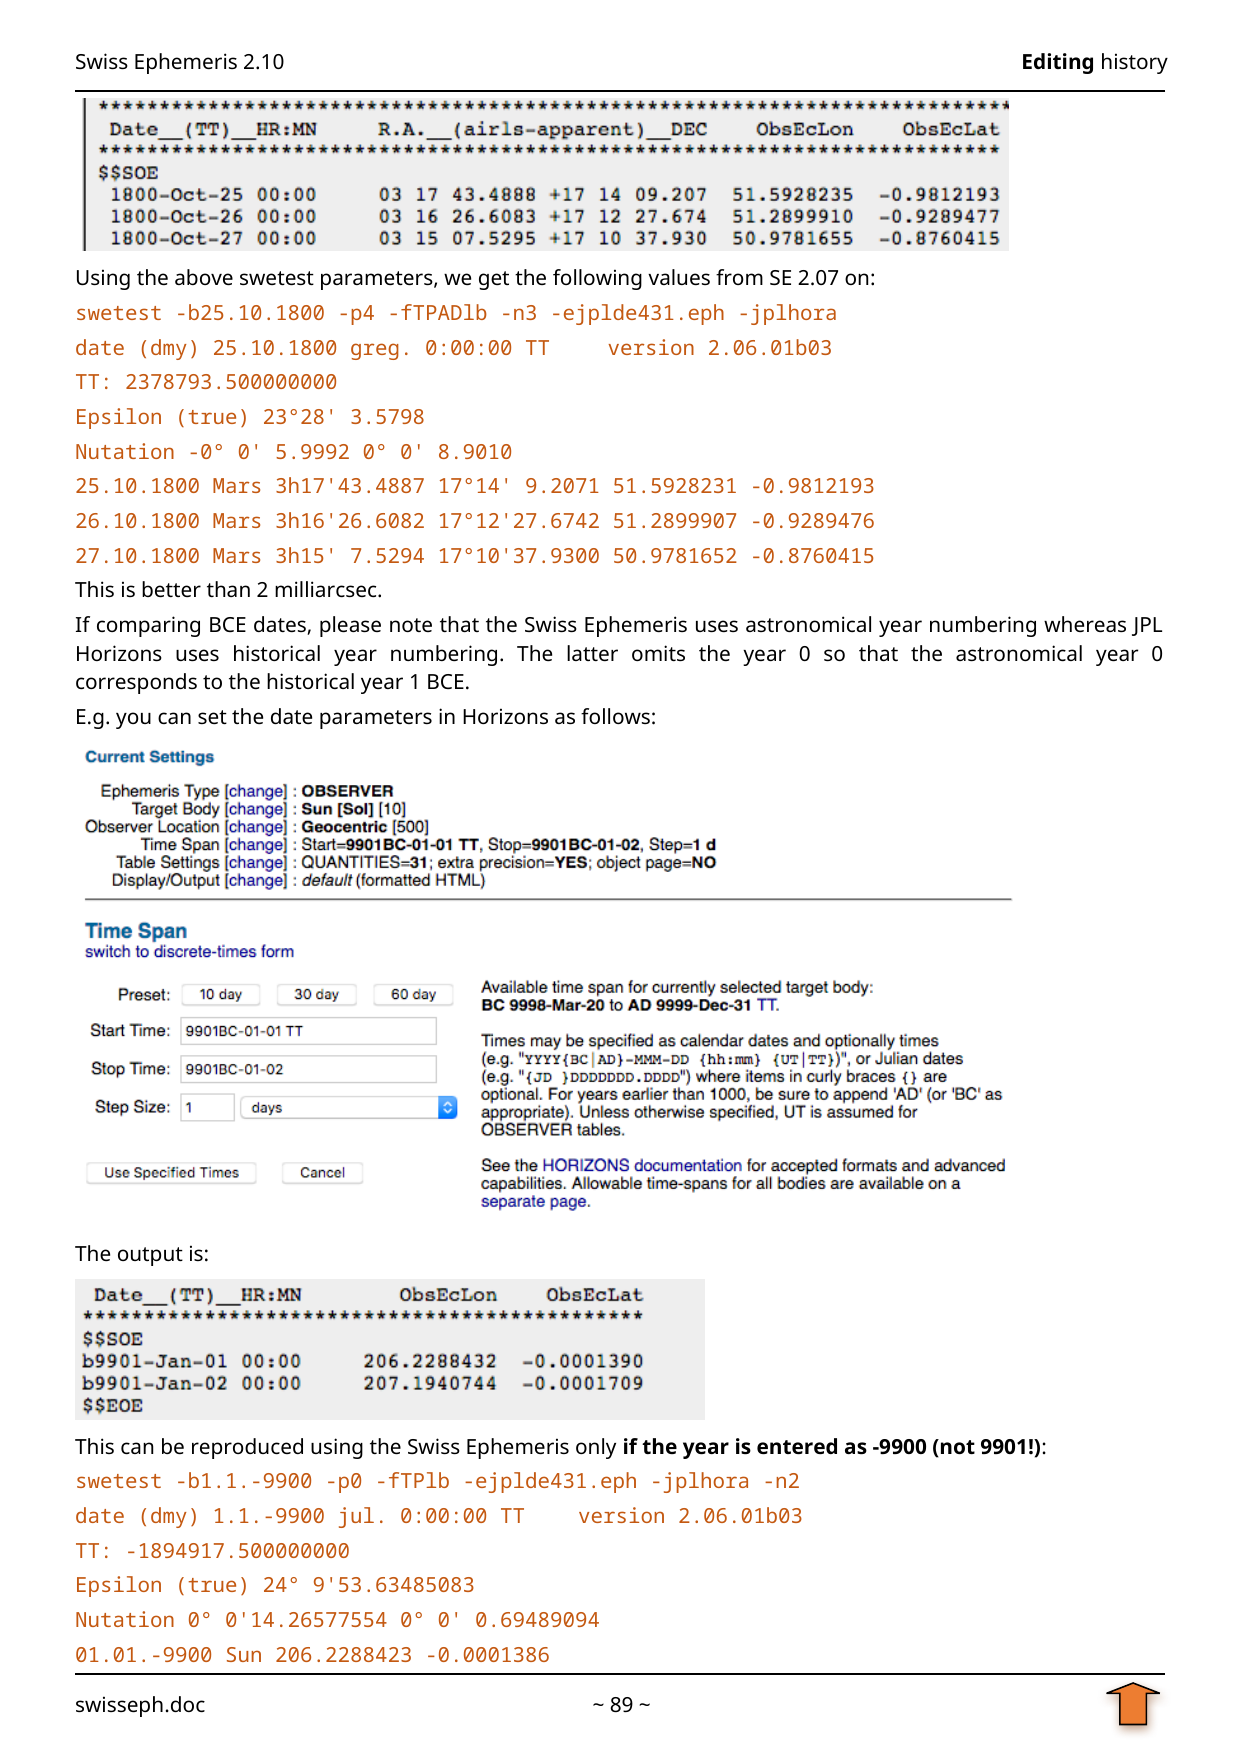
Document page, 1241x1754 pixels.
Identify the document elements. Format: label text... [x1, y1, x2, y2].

text swetest -b25.10.1800 -p4 -fTPADlb -n3 -ejplde431.eph -jplhora [75, 298, 1165, 326]
text swetest -b1.1.-9900 -p0 -fTPlb -ejplde431.eph -jplhora -n2 [75, 1466, 1165, 1495]
text Nutation 0° 0'14.26577554 0° 0' 0.69489094 [75, 1605, 1165, 1634]
text 26.10.1800 Mars 3h16'26.6082 17°12'27.6742 51.2899907 -0.9289476 [75, 506, 1165, 534]
text 27.10.1800 Mars 3h15' 7.5294 17°10'37.9300 50.9781652 -0.8760415 [75, 541, 1165, 569]
text This can be reproduced using the Swiss Ephemeris only if the year is entered as -9900 (not 9901!): [75, 1432, 1165, 1460]
picture [75, 1279, 705, 1420]
text This is better than 2 milliarcsec. [75, 576, 1165, 604]
text TT: -1894917.500000000 [75, 1536, 1165, 1564]
text 25.10.1800 Mars 3h17'43.4887 17°14' 9.2071 51.5928231 -0.9812193 [75, 471, 1165, 500]
text Epsilon (true) 24° 9'53.63485083 [75, 1571, 1165, 1599]
text If comparing BCE dates, please note that the Swiss Ephemeris uses astronomical year numbering whereas JPL Horizons uses historical year numbering. The latter omits the year 0 so that the astronomical year 0 corresponds to the historical year 1 BCE. [75, 610, 1165, 696]
text date (dmy) 1.1.-9900 jul. 0:00:00 TT version 2.06.01b03 [75, 1501, 1165, 1529]
picture [75, 742, 1019, 1226]
picture [75, 98, 1009, 251]
text Using the above swetest parameters, we get the following values from SE 2.07 on: [75, 263, 1165, 292]
text Nutation -0° 0' 5.9992 0° 0' 8.9010 [75, 437, 1165, 465]
text date (dmy) 25.10.1800 greg. 0:00:00 TT version 2.06.01b03 [75, 333, 1165, 361]
text The output is: [75, 1239, 1165, 1267]
text Epsilon (true) 23°28' 3.5798 [75, 402, 1165, 431]
text E.g. you can set the date parameters in Horizons as follows: [75, 702, 1165, 730]
text 01.01.-9900 Sun 206.2288423 -0.0001386 [75, 1640, 1165, 1668]
text TT: 2378793.500000000 [75, 367, 1165, 396]
